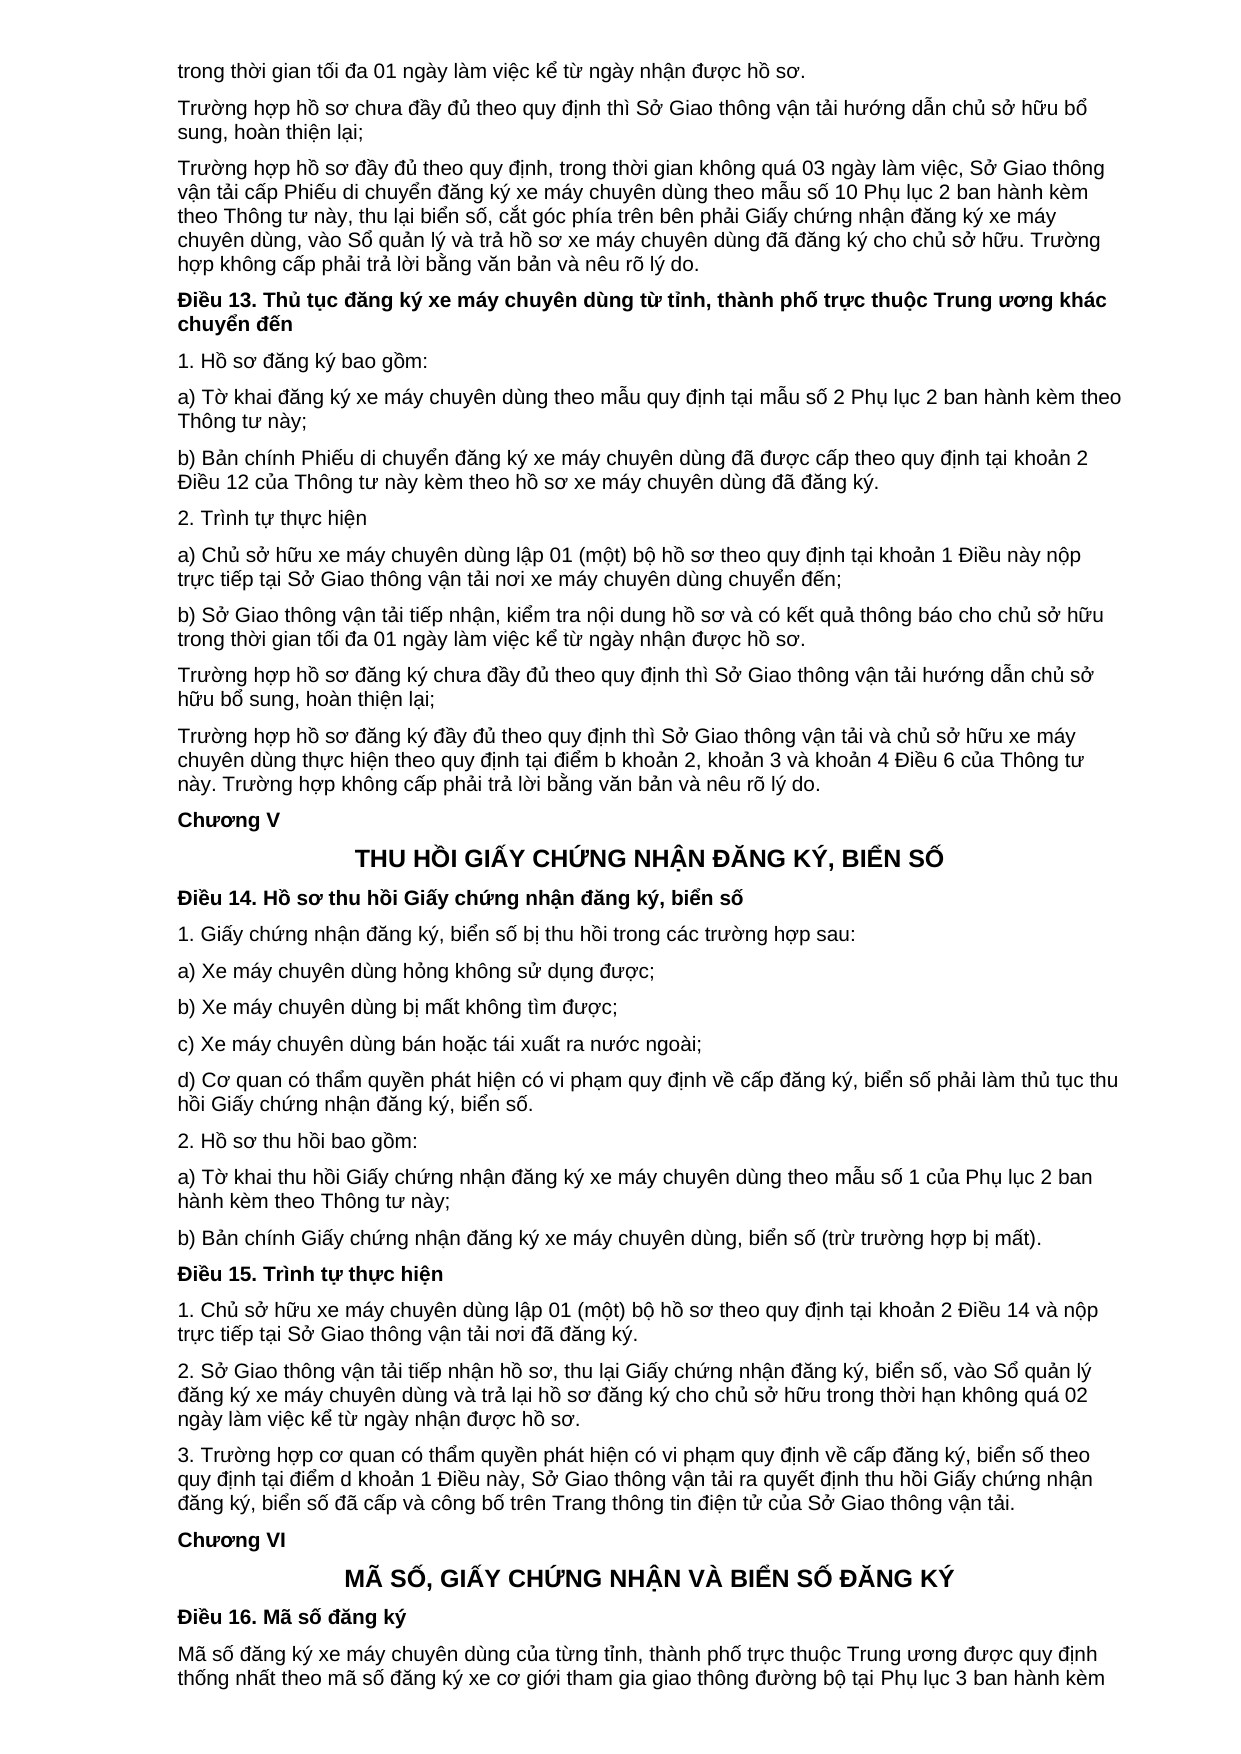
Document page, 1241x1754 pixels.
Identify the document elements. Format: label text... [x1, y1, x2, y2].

text 1. Chủ sở hữu xe máy chuyên dùng lập 01 (một) bộ hồ sơ theo quy định tại khoản 2 Điều 14 và nộp trực tiếp tại Sở Giao thông vận tải nơi đã đăng ký. [177, 1298, 1122, 1346]
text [177, 59, 1122, 83]
text d) Cơ quan có thẩm quyền phát hiện có vi phạm quy định về cấp đăng ký, biển số phải làm thủ tục thu hồi Giấy chứng nhận đăng ký, biển số. [177, 1068, 1122, 1116]
text Trường hợp hồ sơ chưa đầy đủ theo quy định thì Sở Giao thông vận tải hướng dẫn chủ sở hữu bổ sung, hoàn thiện lại; [177, 96, 1122, 143]
text Điều 16. Mã số đăng ký [177, 1605, 1122, 1629]
text 2. Sở Giao thông vận tải tiếp nhận hồ sơ, thu lại Giấy chứng nhận đăng ký, biển số, vào Sổ quản lý đăng ký xe máy chuyên dùng và trả lại hồ sơ đăng ký cho chủ sở hữu trong thời hạn không quá 02 ngày làm việc kể từ ngày nhận được hồ sơ. [177, 1359, 1122, 1431]
text a) Xe máy chuyên dùng hỏng không sử dụng được; [177, 959, 1122, 983]
text 2. Trình tự thực hiện [177, 506, 1122, 530]
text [177, 1642, 1122, 1689]
text 2. Hồ sơ thu hồi bao gồm: [177, 1128, 1122, 1152]
text Điều 15. Trình tự thực hiện [177, 1262, 1122, 1286]
text 3. Trường hợp cơ quan có thẩm quyền phát hiện có vi phạm quy định về cấp đăng ký, biển số theo quy định tại điểm d khoản 1 Điều này, Sở Giao thông vận tải ra quyết định thu hồi Giấy chứng nhận đăng ký, biển số đã cấp và công bố trên Trang thông tin điện tử của Sở Giao thông vận tải. [177, 1443, 1122, 1515]
text THU HỒI GIẤY CHỨNG NHẬN ĐĂNG KÝ, BIỂN SỐ [177, 844, 1122, 873]
text Chương V [177, 808, 1122, 832]
text b) Bản chính Phiếu di chuyển đăng ký xe máy chuyên dùng đã được cấp theo quy định tại khoản 2 Điều 12 của Thông tư này kèm theo hồ sơ xe máy chuyên dùng đã đăng ký. [177, 446, 1122, 493]
text MÃ SỐ, GIẤY CHỨNG NHẬN VÀ BIỂN SỐ ĐĂNG KÝ [177, 1564, 1122, 1593]
text a) Tờ khai thu hồi Giấy chứng nhận đăng ký xe máy chuyên dùng theo mẫu số 1 của Phụ lục 2 ban hành kèm theo Thông tư này; [177, 1165, 1122, 1213]
text Trường hợp hồ sơ đăng ký đầy đủ theo quy định thì Sở Giao thông vận tải và chủ sở hữu xe máy chuyên dùng thực hiện theo quy định tại điểm b khoản 2, khoản 3 và khoản 4 Điều 6 của Thông tư này. Trường hợp không cấp phải trả lời bằng văn bản và nêu rõ lý do. [177, 724, 1122, 796]
text b) Xe máy chuyên dùng bị mất không tìm được; [177, 995, 1122, 1019]
text 1. Giấy chứng nhận đăng ký, biển số bị thu hồi trong các trường hợp sau: [177, 922, 1122, 946]
text Trường hợp hồ sơ đăng ký chưa đầy đủ theo quy định thì Sở Giao thông vận tải hướng dẫn chủ sở hữu bổ sung, hoàn thiện lại; [177, 663, 1122, 711]
text Chương VI [177, 1527, 1122, 1551]
text 1. Hồ sơ đăng ký bao gồm: [177, 349, 1122, 373]
text Điều 13. Thủ tục đăng ký xe máy chuyên dùng từ tỉnh, thành phố trực thuộc Trung ương khác chuyển đến [177, 288, 1122, 336]
text Trường hợp hồ sơ đầy đủ theo quy định, trong thời gian không quá 03 ngày làm việc, Sở Giao thông vận tải cấp Phiếu di chuyển đăng ký xe máy chuyên dùng theo mẫu số 10 Phụ lục 2 ban hành kèm theo Thông tư này, thu lại biển số, cắt góc phía trên bên phải Giấy chứng nhận đăng ký xe máy chuyên dùng, vào Sổ quản lý và trả hồ sơ xe máy chuyên dùng đã đăng ký cho chủ sở hữu. Trường hợp không cấp phải trả lời bằng văn bản và nêu rõ lý do. [177, 156, 1122, 276]
text a) Chủ sở hữu xe máy chuyên dùng lập 01 (một) bộ hồ sơ theo quy định tại khoản 1 Điều này nộp trực tiếp tại Sở Giao thông vận tải nơi xe máy chuyên dùng chuyển đến; [177, 542, 1122, 590]
text a) Tờ khai đăng ký xe máy chuyên dùng theo mẫu quy định tại mẫu số 2 Phụ lục 2 ban hành kèm theo Thông tư này; [177, 385, 1122, 433]
text c) Xe máy chuyên dùng bán hoặc tái xuất ra nước ngoài; [177, 1032, 1122, 1056]
text Điều 14. Hồ sơ thu hồi Giấy chứng nhận đăng ký, biển số [177, 886, 1122, 910]
text b) Bản chính Giấy chứng nhận đăng ký xe máy chuyên dùng, biển số (trừ trường hợp bị mất). [177, 1225, 1122, 1249]
